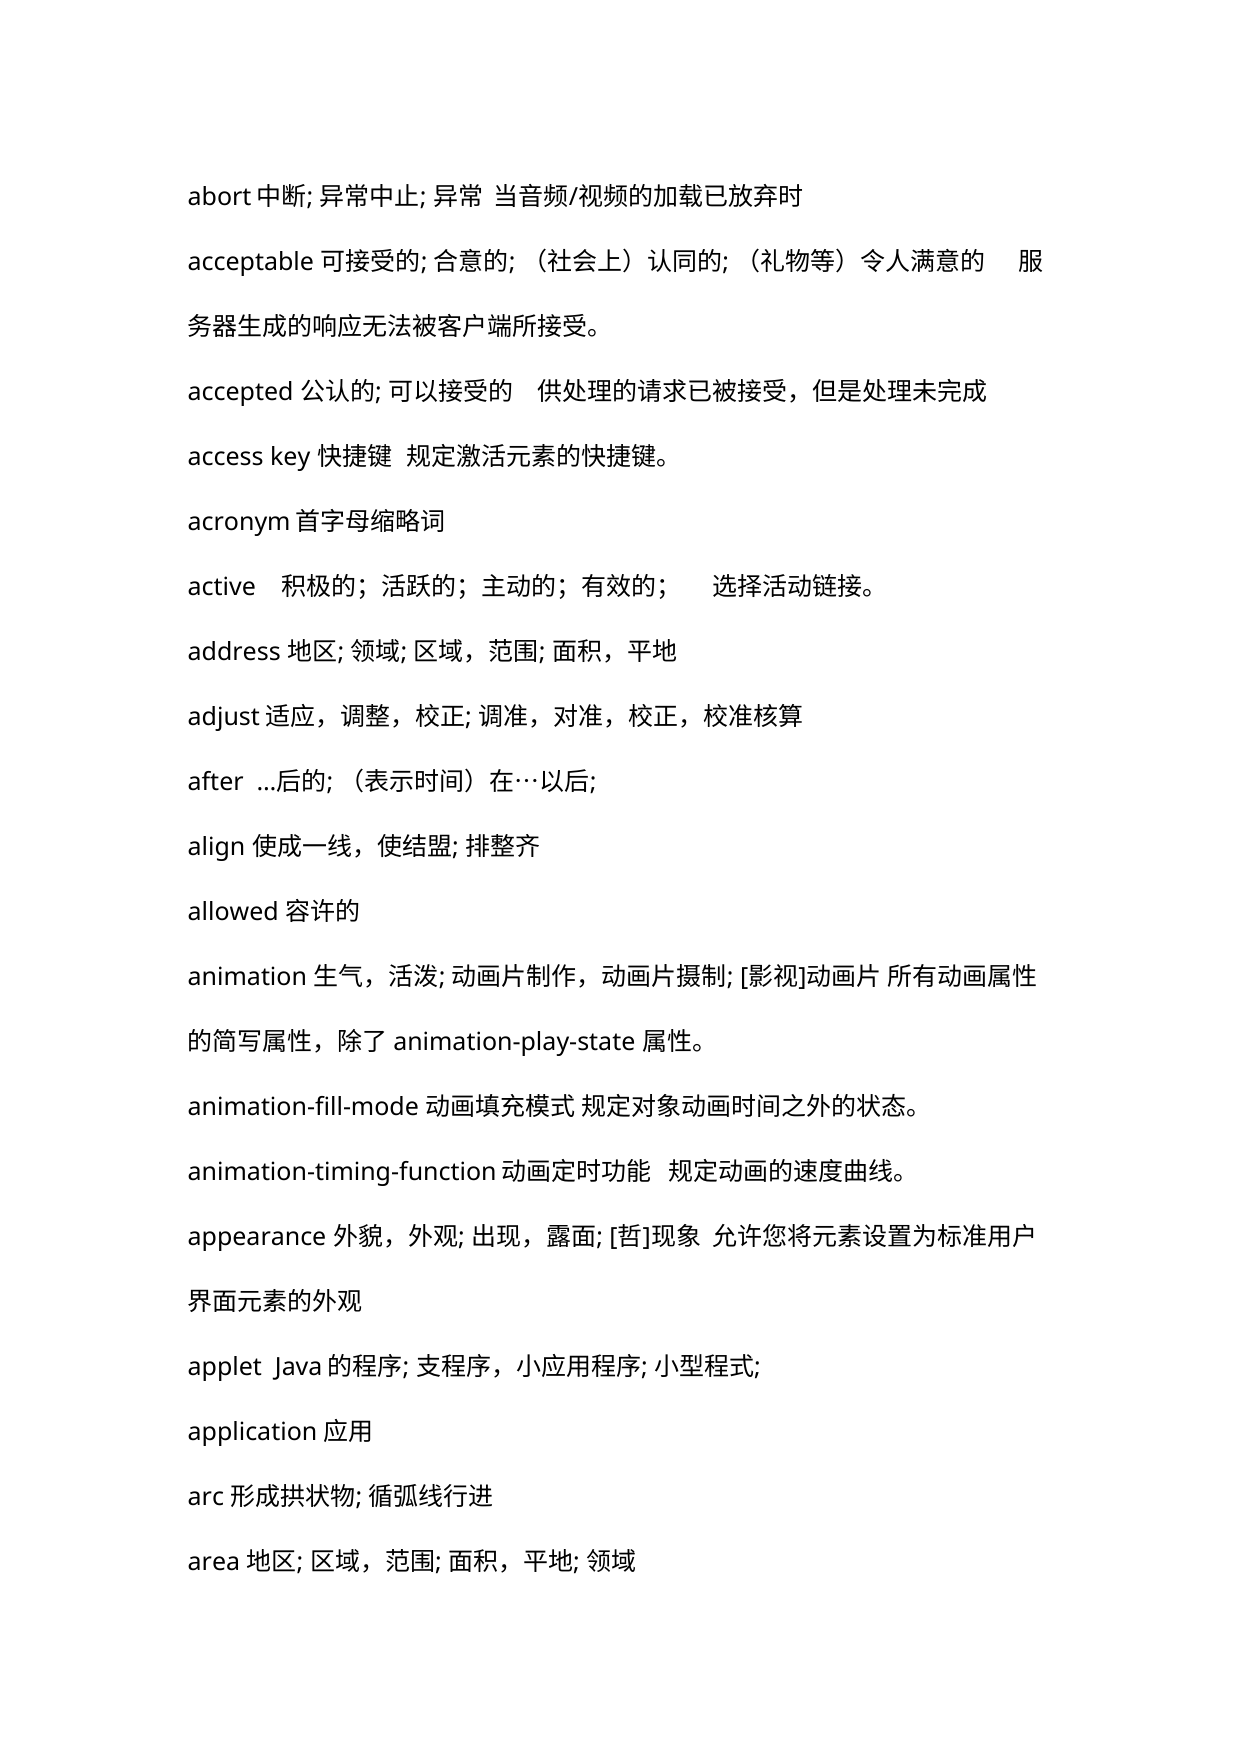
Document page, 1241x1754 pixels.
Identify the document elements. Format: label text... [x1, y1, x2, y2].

text acceptable 可接受的; 合意的; （社会上）认同的; （礼物等）令人满意的 服务器生成的响应无法被客户端所接受。 [187, 227, 1053, 357]
text abort中断; 异常中止; 异常 当音频/视频的加载已放弃时 [187, 162, 1053, 227]
text appearance 外貌，外观; 出现，露面; [哲]现象 允许您将元素设置为标准用户界面元素的外观 [187, 1202, 1053, 1332]
text adjust适应，调整，校正; 调准，对准，校正，校准核算 [187, 682, 1053, 747]
text after …后的; （表示时间）在…以后; [187, 747, 1053, 812]
text area 地区; 区域，范围; 面积，平地; 领域 [187, 1527, 1053, 1592]
text animation-fill-mode 动画填充模式 规定对象动画时间之外的状态。 [187, 1072, 1053, 1137]
text accepted 公认的; 可以接受的 供处理的请求已被接受，但是处理未完成 [187, 357, 1053, 422]
text applet Java的程序; 支程序，小应用程序; 小型程式; [187, 1332, 1053, 1397]
text application 应用 [187, 1397, 1053, 1462]
text align 使成一线，使结盟; 排整齐 [187, 812, 1053, 877]
text allowed 容许的 [187, 877, 1053, 942]
text active 积极的；活跃的；主动的；有效的； 选择活动链接。 [187, 552, 1053, 617]
text animation 生气，活泼; 动画片制作，动画片摄制; [影视]动画片 所有动画属性的简写属性，除了 animation-play-state 属性。 [187, 942, 1053, 1072]
text arc 形成拱状物; 循弧线行进 [187, 1462, 1053, 1527]
text access key 快捷键 规定激活元素的快捷键。 [187, 422, 1053, 487]
text address 地区; 领域; 区域，范围; 面积，平地 [187, 617, 1053, 682]
text acronym首字母缩略词 [187, 487, 1053, 552]
text animation-timing-function动画定时功能 规定动画的速度曲线。 [187, 1137, 1053, 1202]
